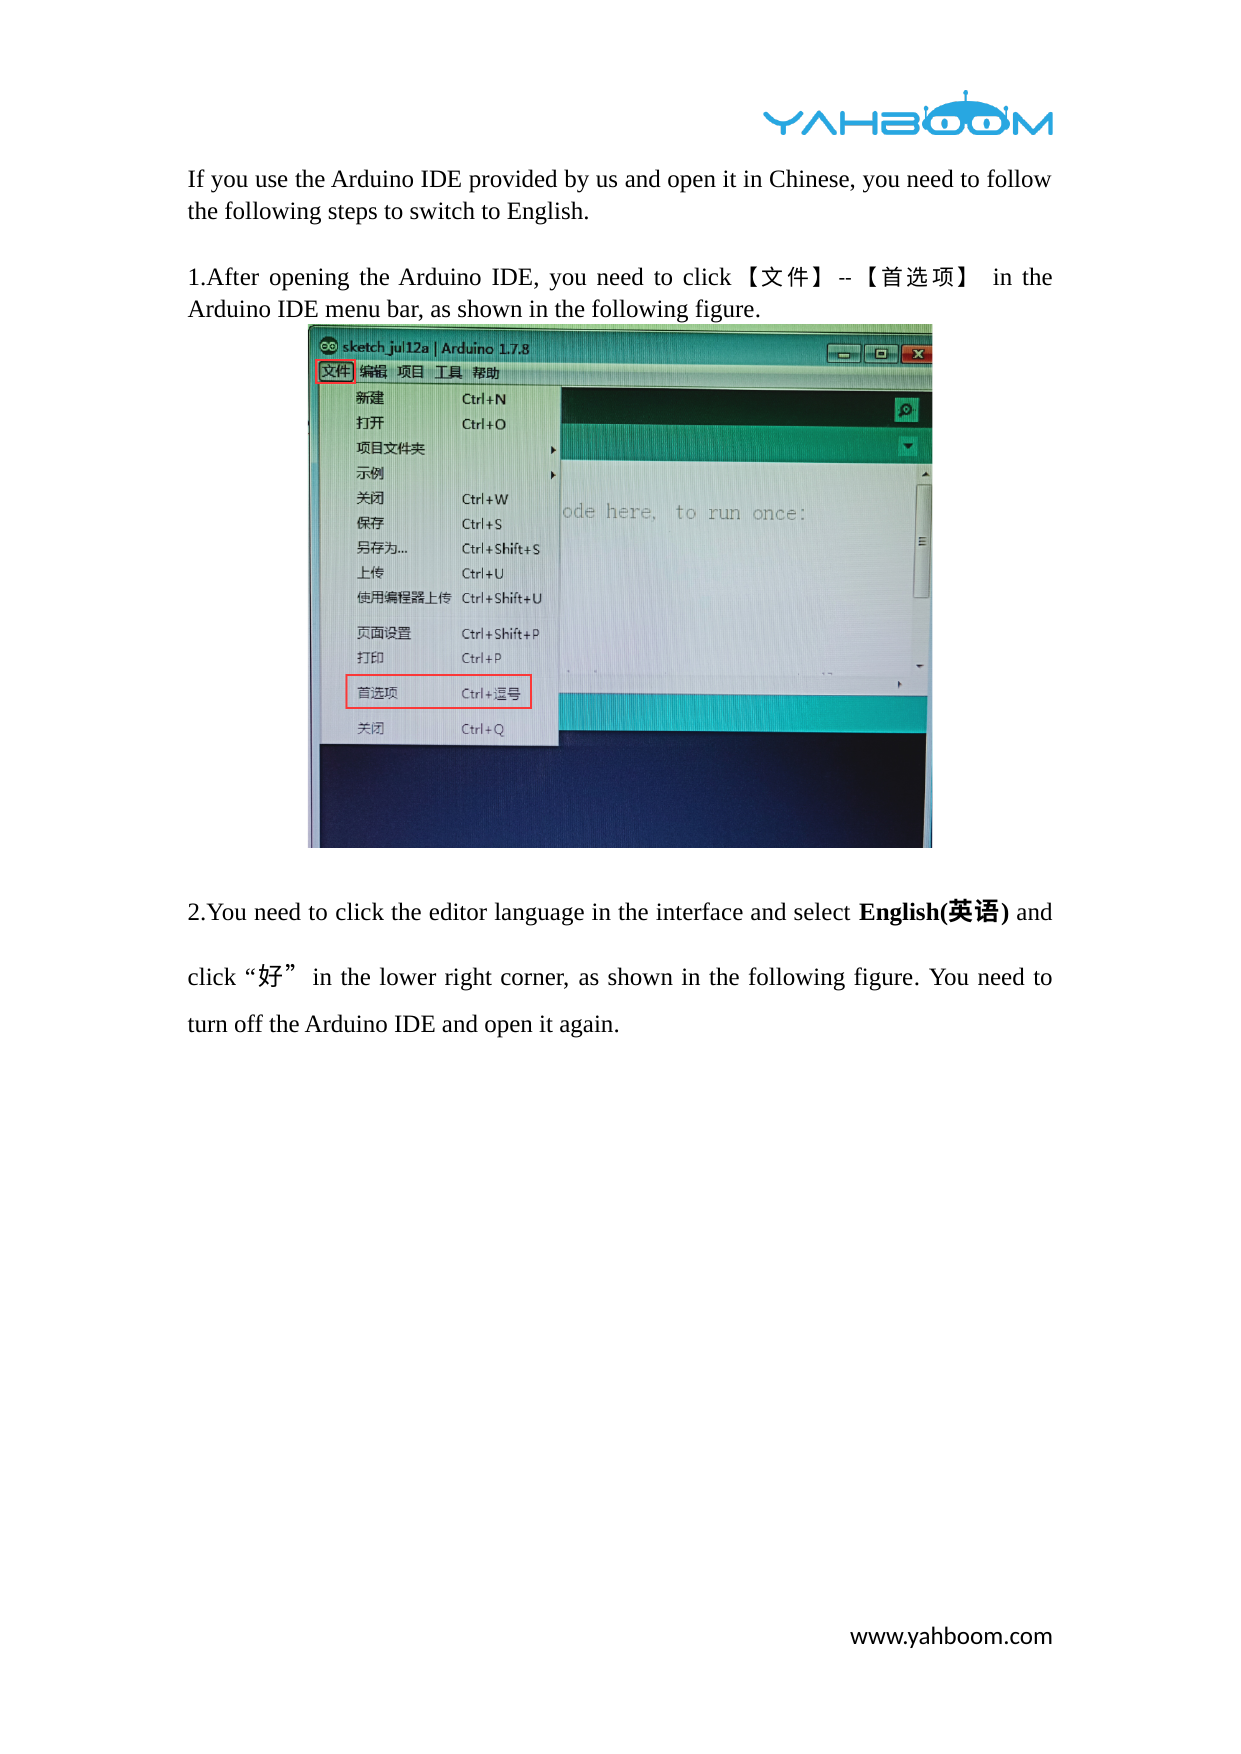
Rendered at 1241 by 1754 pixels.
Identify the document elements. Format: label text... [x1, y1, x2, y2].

text If you use the Arduino IDE provided by us and open it in Chinese, you need to follow the following steps to switch to English. [187, 162, 1053, 227]
list 2.You need to click the editor language in the interface and select English(英语) and click “好”in the lower right corner, as shown in the following figure. You need to turn off the Arduino IDE and open it again. [187, 877, 1053, 1039]
list 1.After opening the Arduino IDE, you need to click【文件】--【首选项】 in the Arduino IDE menu bar, as shown in the following figure. [187, 259, 1053, 324]
picture [763, 90, 1053, 135]
picture [307, 324, 933, 848]
